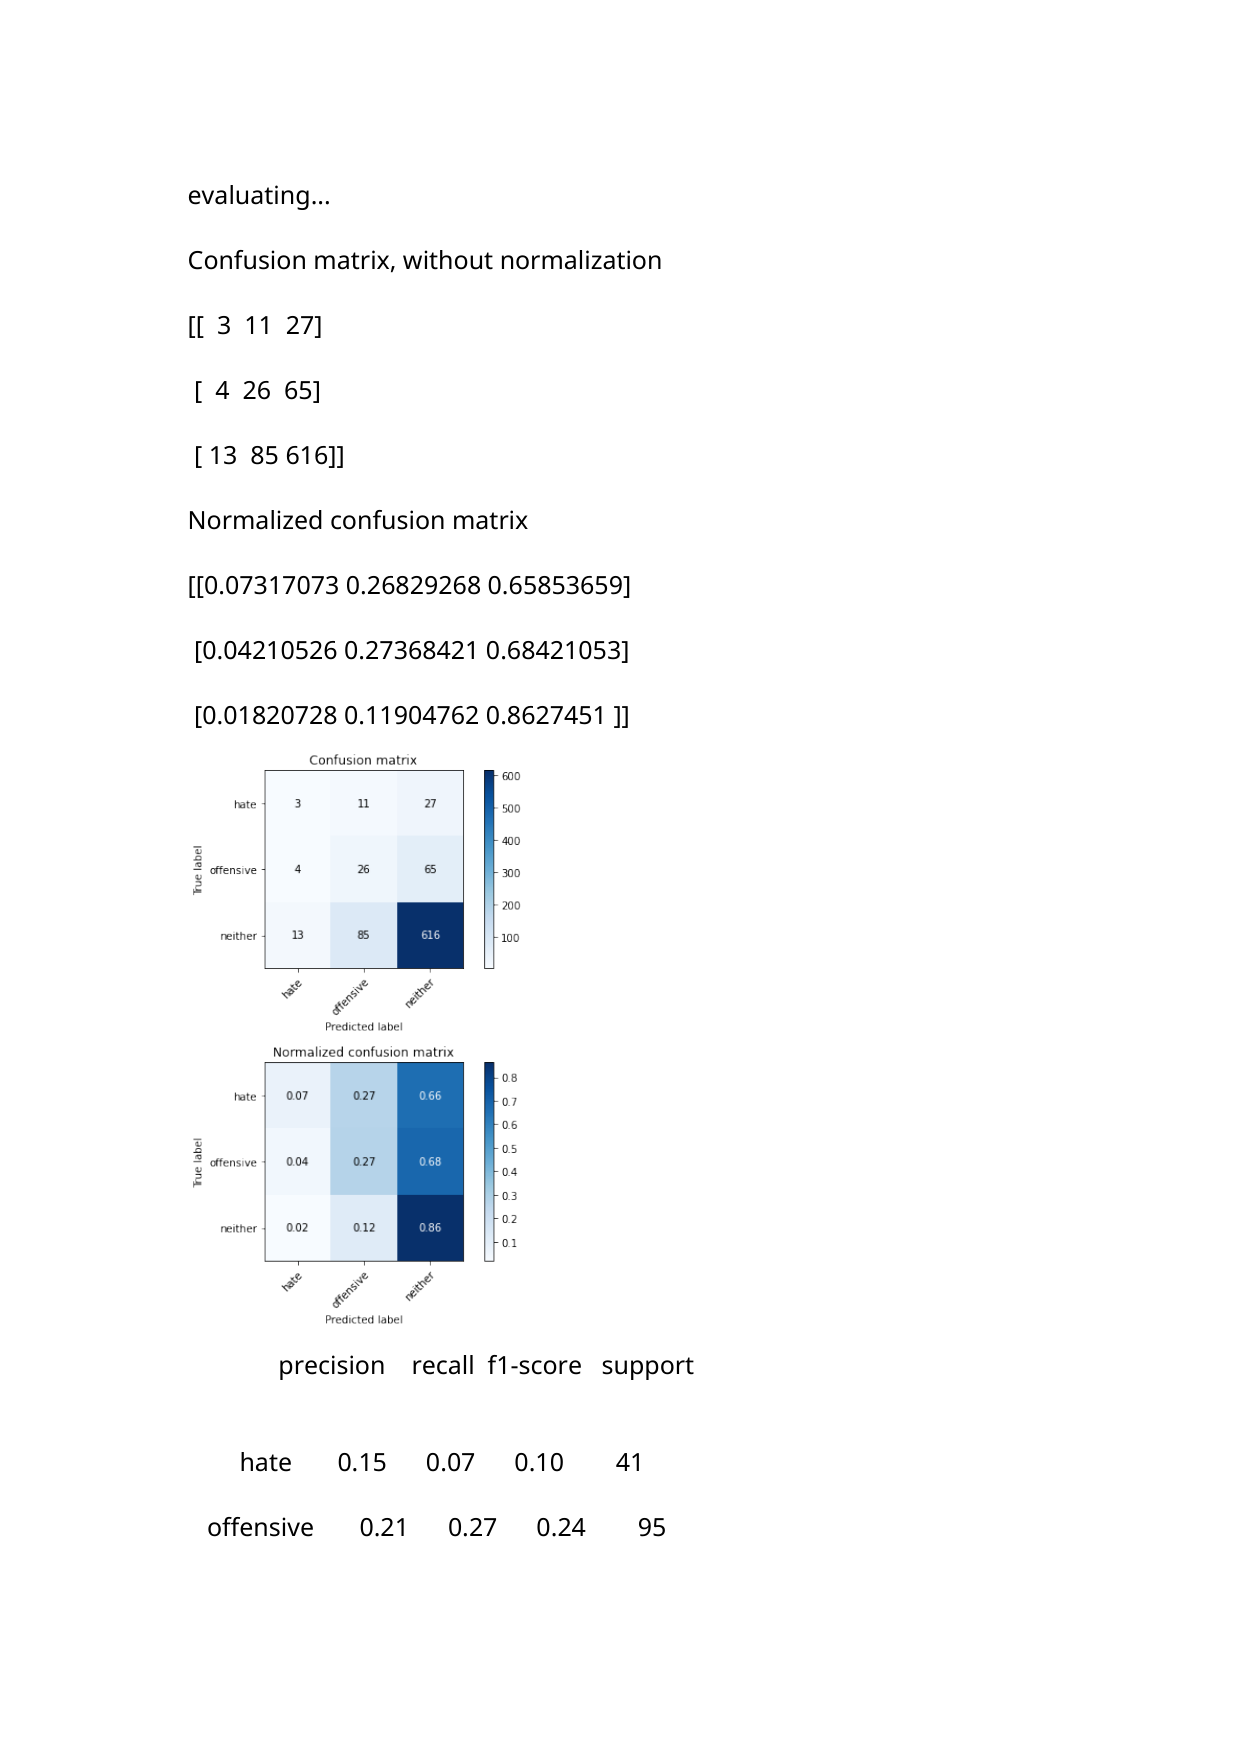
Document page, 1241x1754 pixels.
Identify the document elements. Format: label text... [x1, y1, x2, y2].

text [ 13 85 616]] [187, 422, 1053, 487]
picture [187, 747, 528, 1039]
text Confusion matrix, without normalization [187, 227, 1053, 292]
text [[0.07317073 0.26829268 0.65853659] [187, 552, 1053, 617]
text [0.01820728 0.11904762 0.8627451 ]] [187, 682, 1053, 747]
text precision recall f1-score support [187, 1332, 1053, 1397]
picture [187, 1040, 525, 1332]
text [0.04210526 0.27368421 0.68421053] [187, 617, 1053, 682]
text [[ 3 11 27] [187, 292, 1053, 357]
text [ 4 26 65] [187, 357, 1053, 422]
text hate 0.15 0.07 0.10 41 [187, 1429, 1053, 1494]
text evaluating... [187, 162, 1053, 227]
text offensive 0.21 0.27 0.24 95 [187, 1494, 1053, 1559]
text Normalized confusion matrix [187, 487, 1053, 552]
